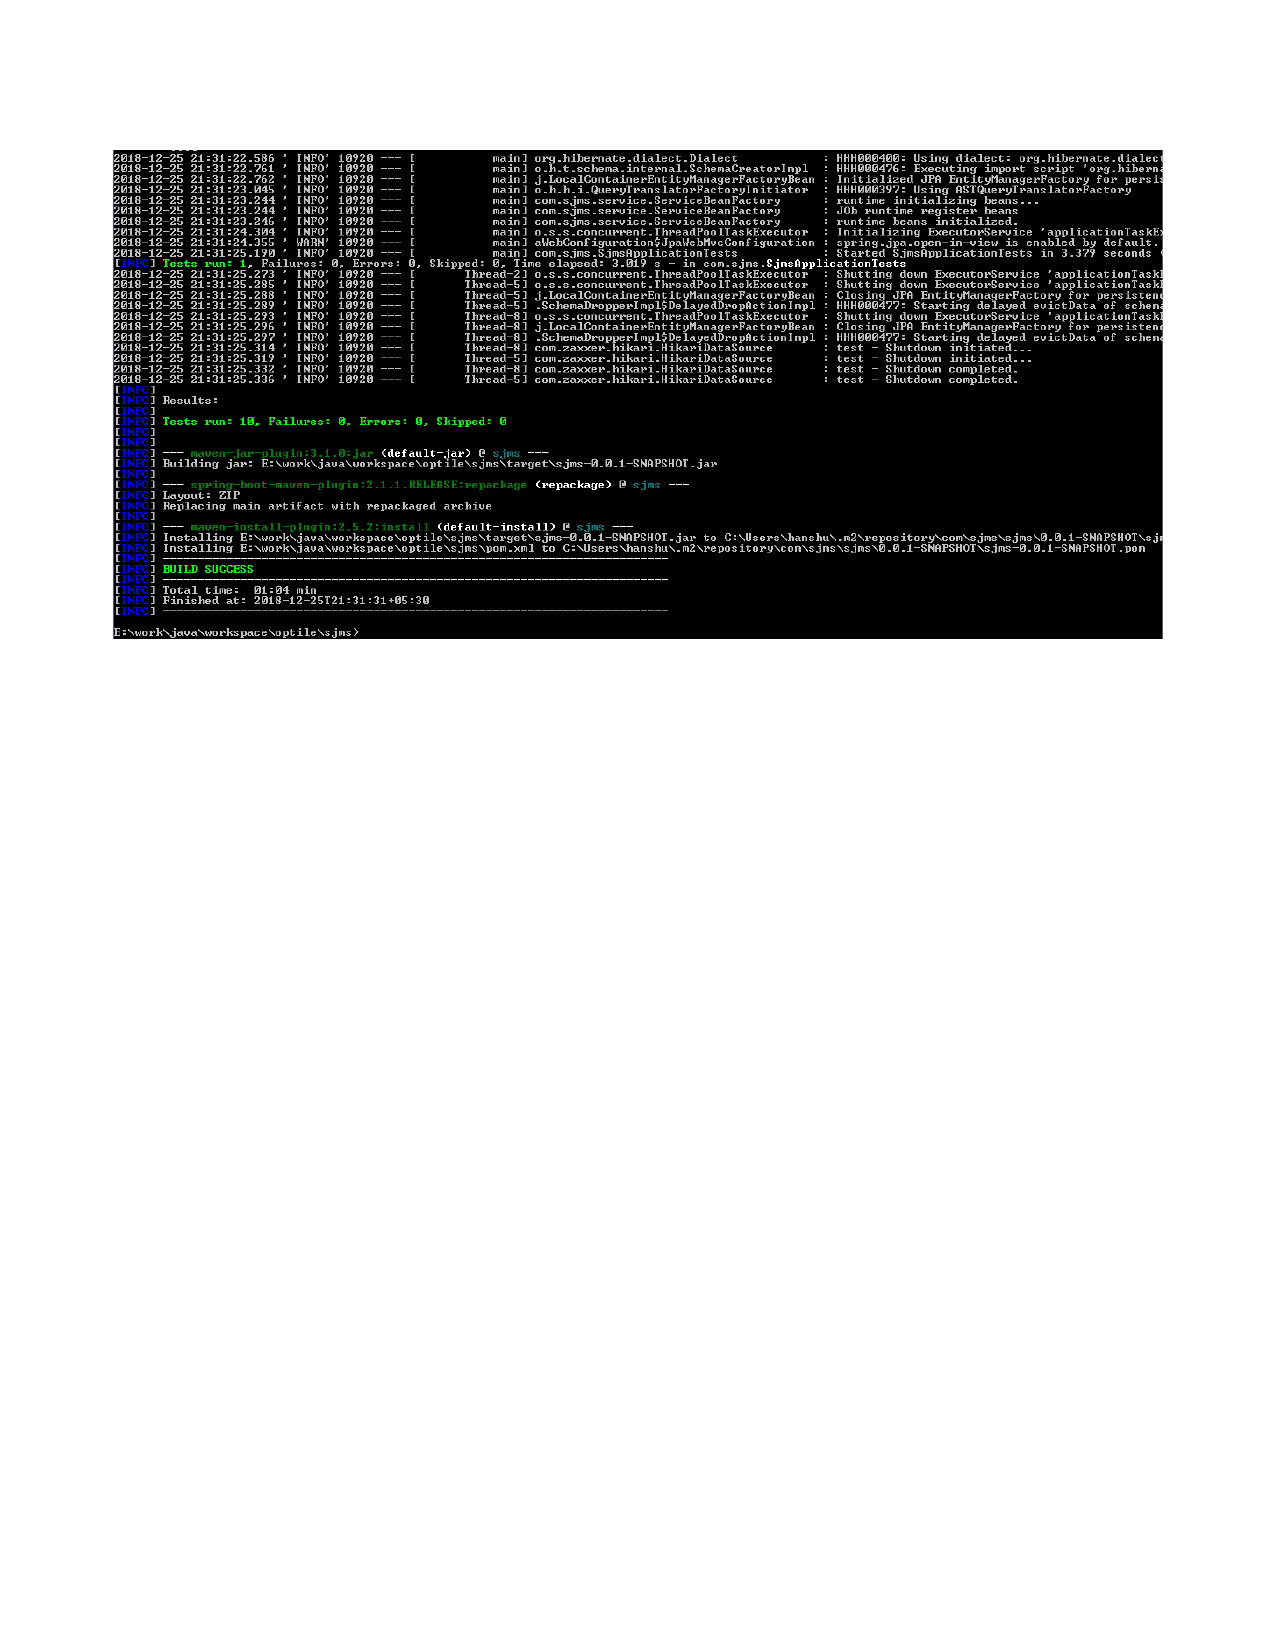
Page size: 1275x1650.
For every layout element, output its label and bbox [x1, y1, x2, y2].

picture [112, 150, 1163, 639]
